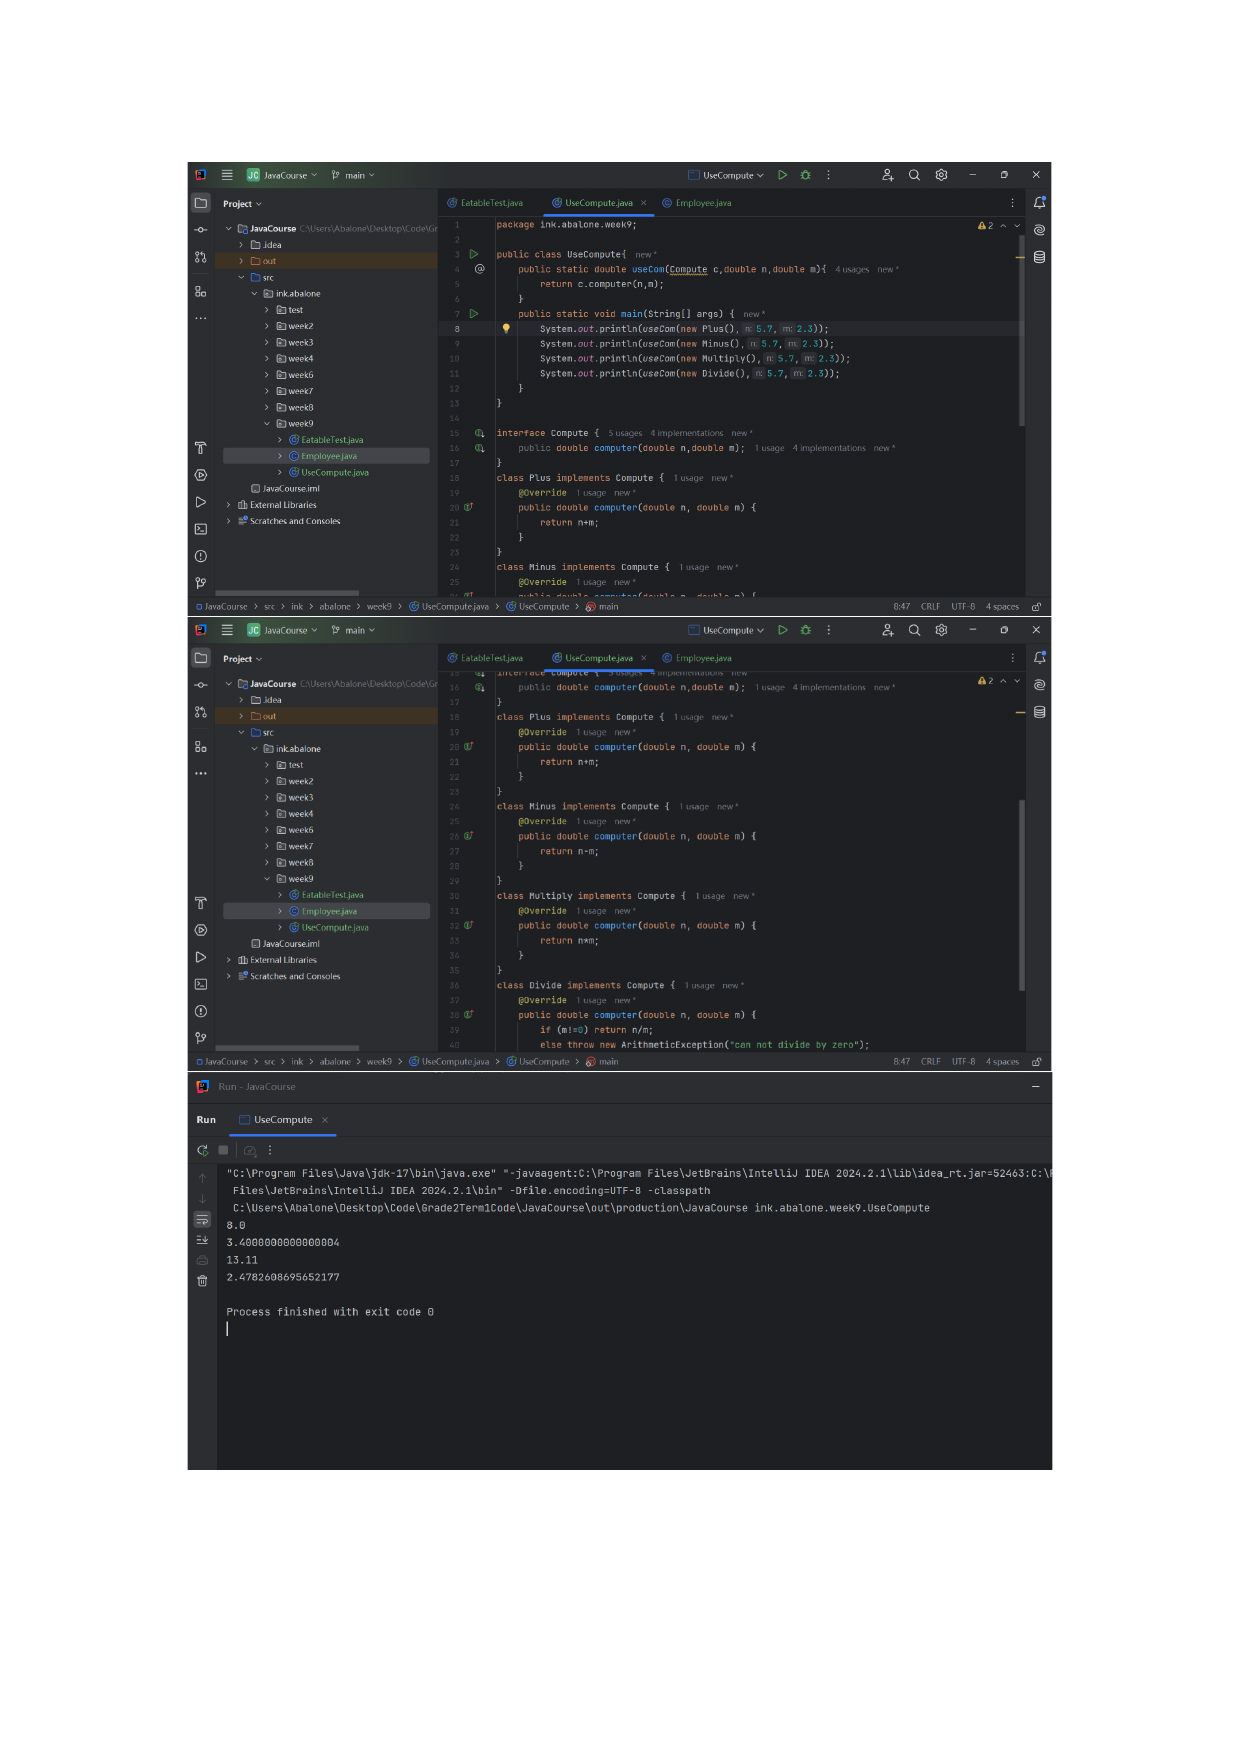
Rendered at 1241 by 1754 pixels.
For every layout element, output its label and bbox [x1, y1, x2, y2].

picture [187, 617, 1052, 1071]
picture [187, 162, 1052, 616]
picture [187, 1072, 1053, 1470]
